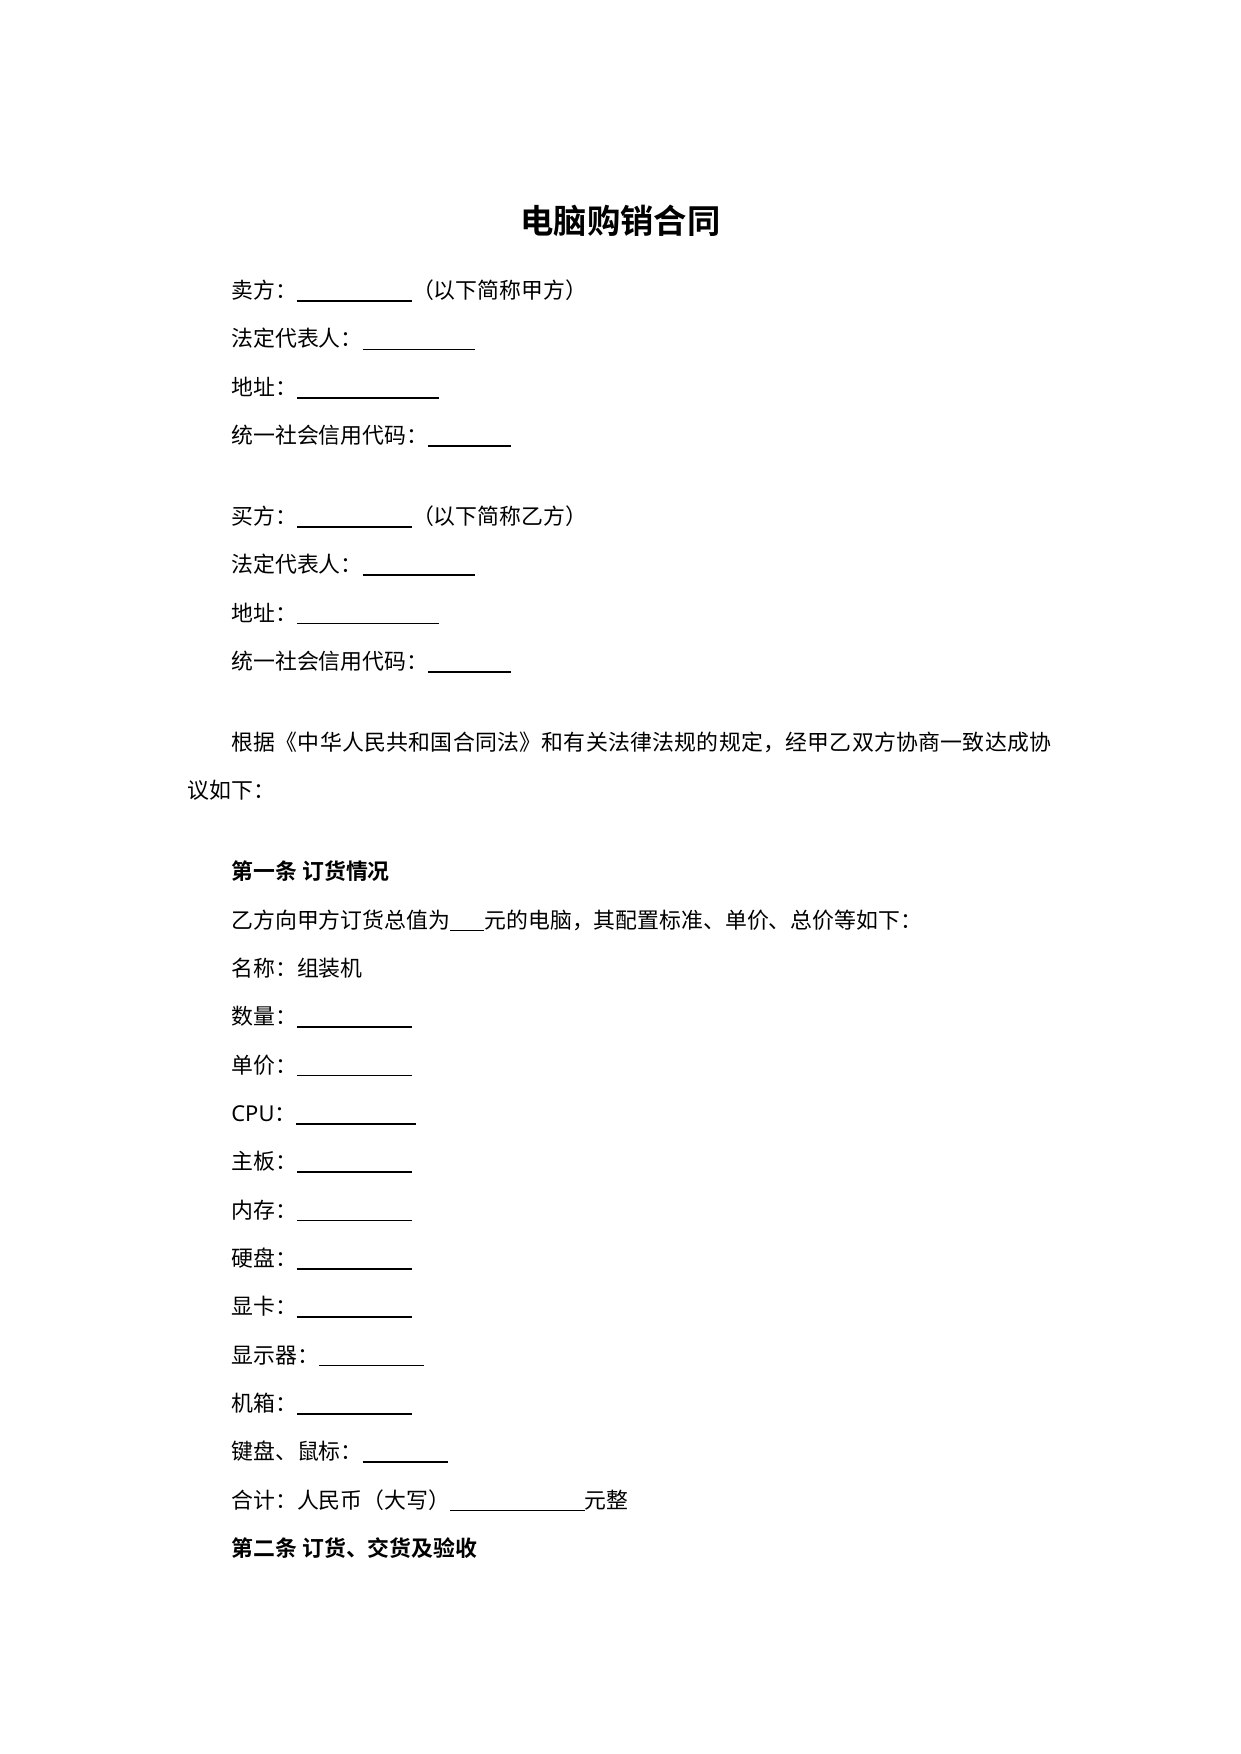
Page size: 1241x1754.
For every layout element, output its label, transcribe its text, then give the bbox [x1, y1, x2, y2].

text 机箱： [187, 1386, 1053, 1418]
text 显卡： [187, 1289, 1053, 1321]
text 数量： [187, 999, 1053, 1031]
text 键盘、鼠标： [187, 1434, 1053, 1466]
text 内存： [187, 1192, 1053, 1225]
text 法定代表人： [187, 547, 1053, 579]
text 法定代表人： [187, 321, 1053, 353]
text 根据《中华人民共和国合同法》和有关法律法规的规定，经甲乙双方协商一致达成协议如下： [187, 724, 1053, 806]
text 卖方： （以下简称甲方） [187, 273, 1053, 305]
text 乙方向甲方订货总值为 元的电脑，其配置标准、单价、总价等如下： [187, 902, 1053, 935]
text CPU： [187, 1096, 1053, 1128]
subtitle 电脑购销合同 [187, 187, 1053, 252]
text 主板： [187, 1144, 1053, 1176]
text 第二条 订货、交货及验收 [187, 1531, 1053, 1563]
text 合计：人民币（大写） 元整 [187, 1482, 1053, 1515]
text 显示器： [187, 1337, 1053, 1370]
text 硬盘： [187, 1241, 1053, 1273]
text 统一社会信用代码： [187, 418, 1053, 450]
text 地址： [187, 595, 1053, 628]
text 单价： [187, 1047, 1053, 1080]
text 统一社会信用代码： [187, 643, 1053, 676]
text 第一条 订货情况 [187, 854, 1053, 886]
text 地址： [187, 369, 1053, 402]
text 名称：组装机 [187, 951, 1053, 983]
text 买方： （以下简称乙方） [187, 498, 1053, 531]
